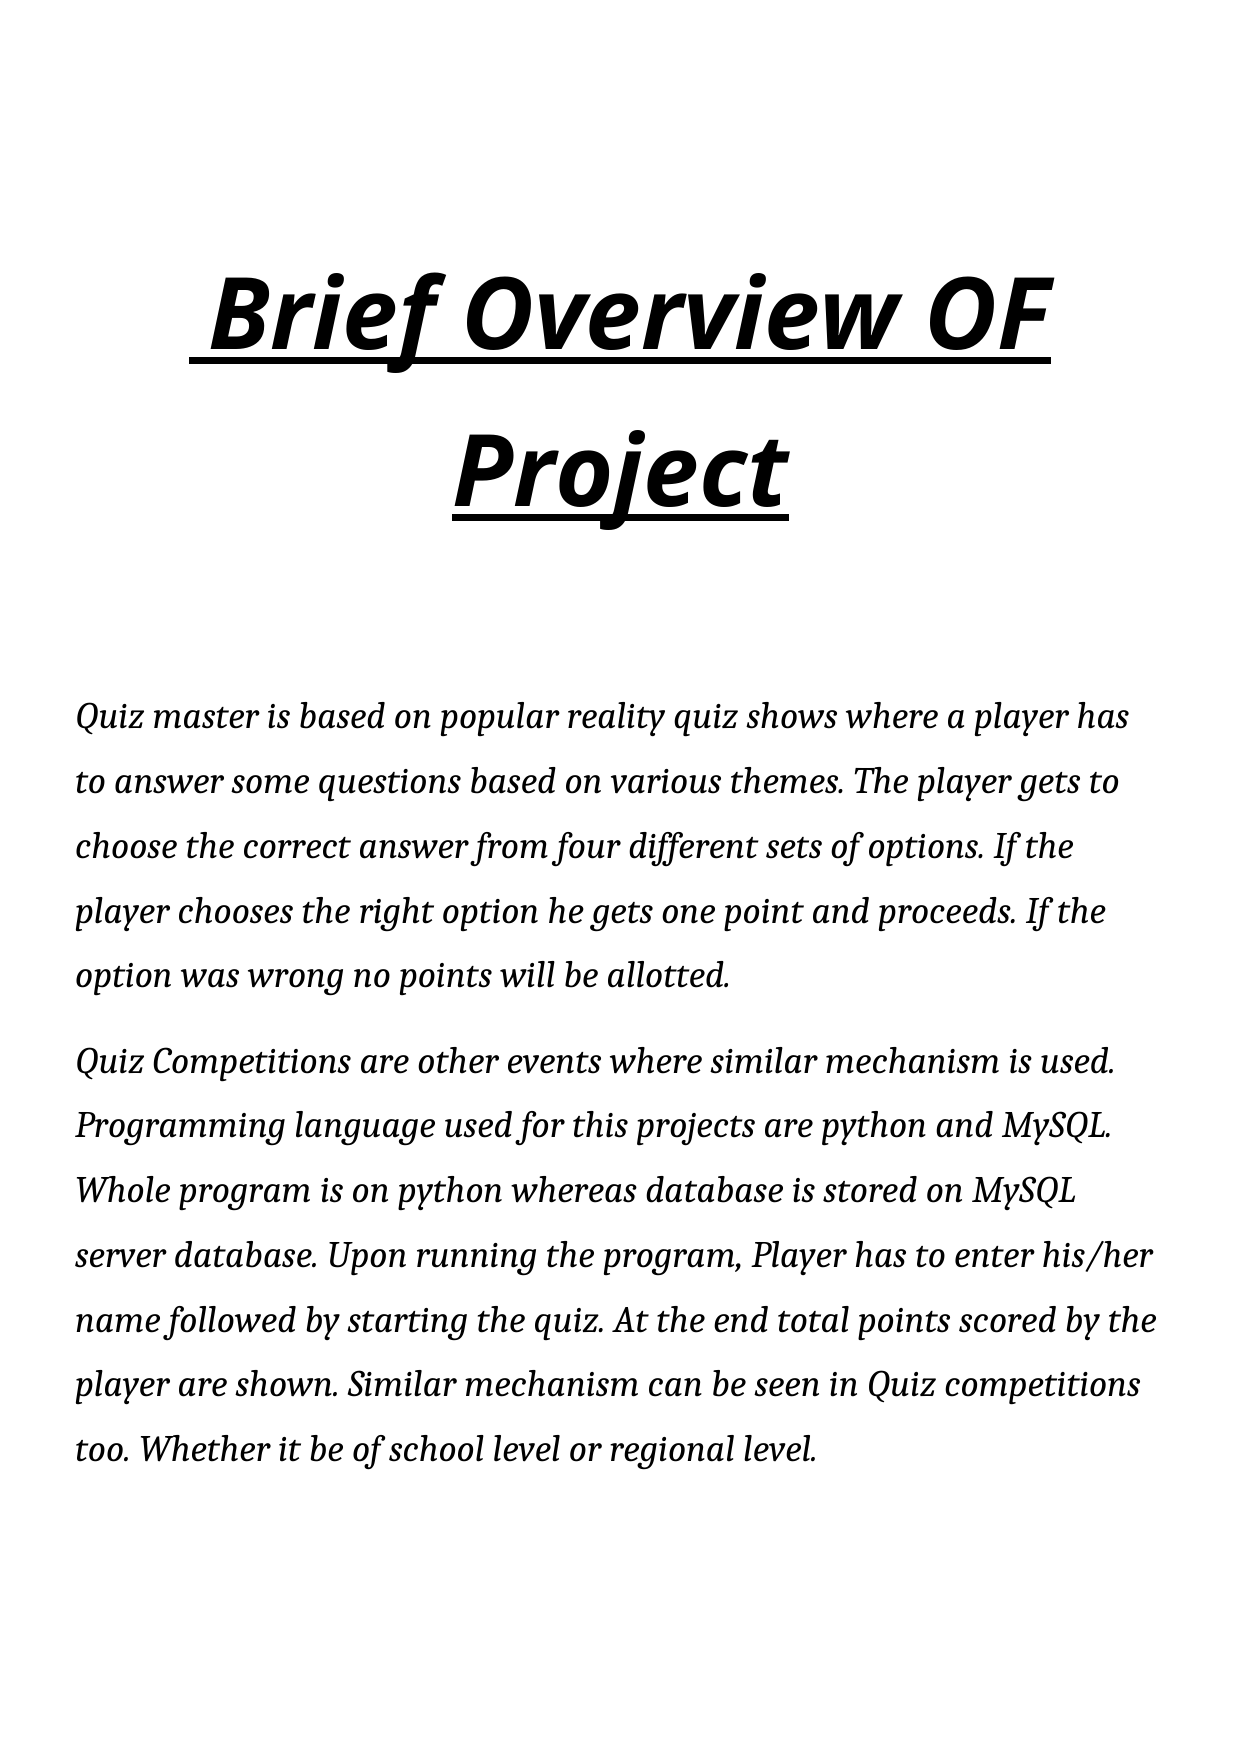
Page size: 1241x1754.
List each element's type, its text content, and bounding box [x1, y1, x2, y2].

subtitle Brief Overview OF Project [75, 242, 1165, 535]
text Quiz Competitions are other events where similar mechanism is used. Programming language used for this projects are python and MySQL. Whole program is on python whereas database is stored on MySQL server database. Upon running the program, Player has to enter his/her name followed by starting the quiz. At the end total points scored by the player are shown. Similar mechanism can be seen in Quiz competitions too. Whether it be of school level or regional level. [75, 1039, 1165, 1471]
text Quiz master is based on popular reality quiz shows where a player has to answer some questions based on various themes. The player gets to choose the correct answer from four different sets of options. If the player chooses the right option he gets one point and proceeds. If the option was wrong no points will be allotted. [75, 695, 1165, 997]
